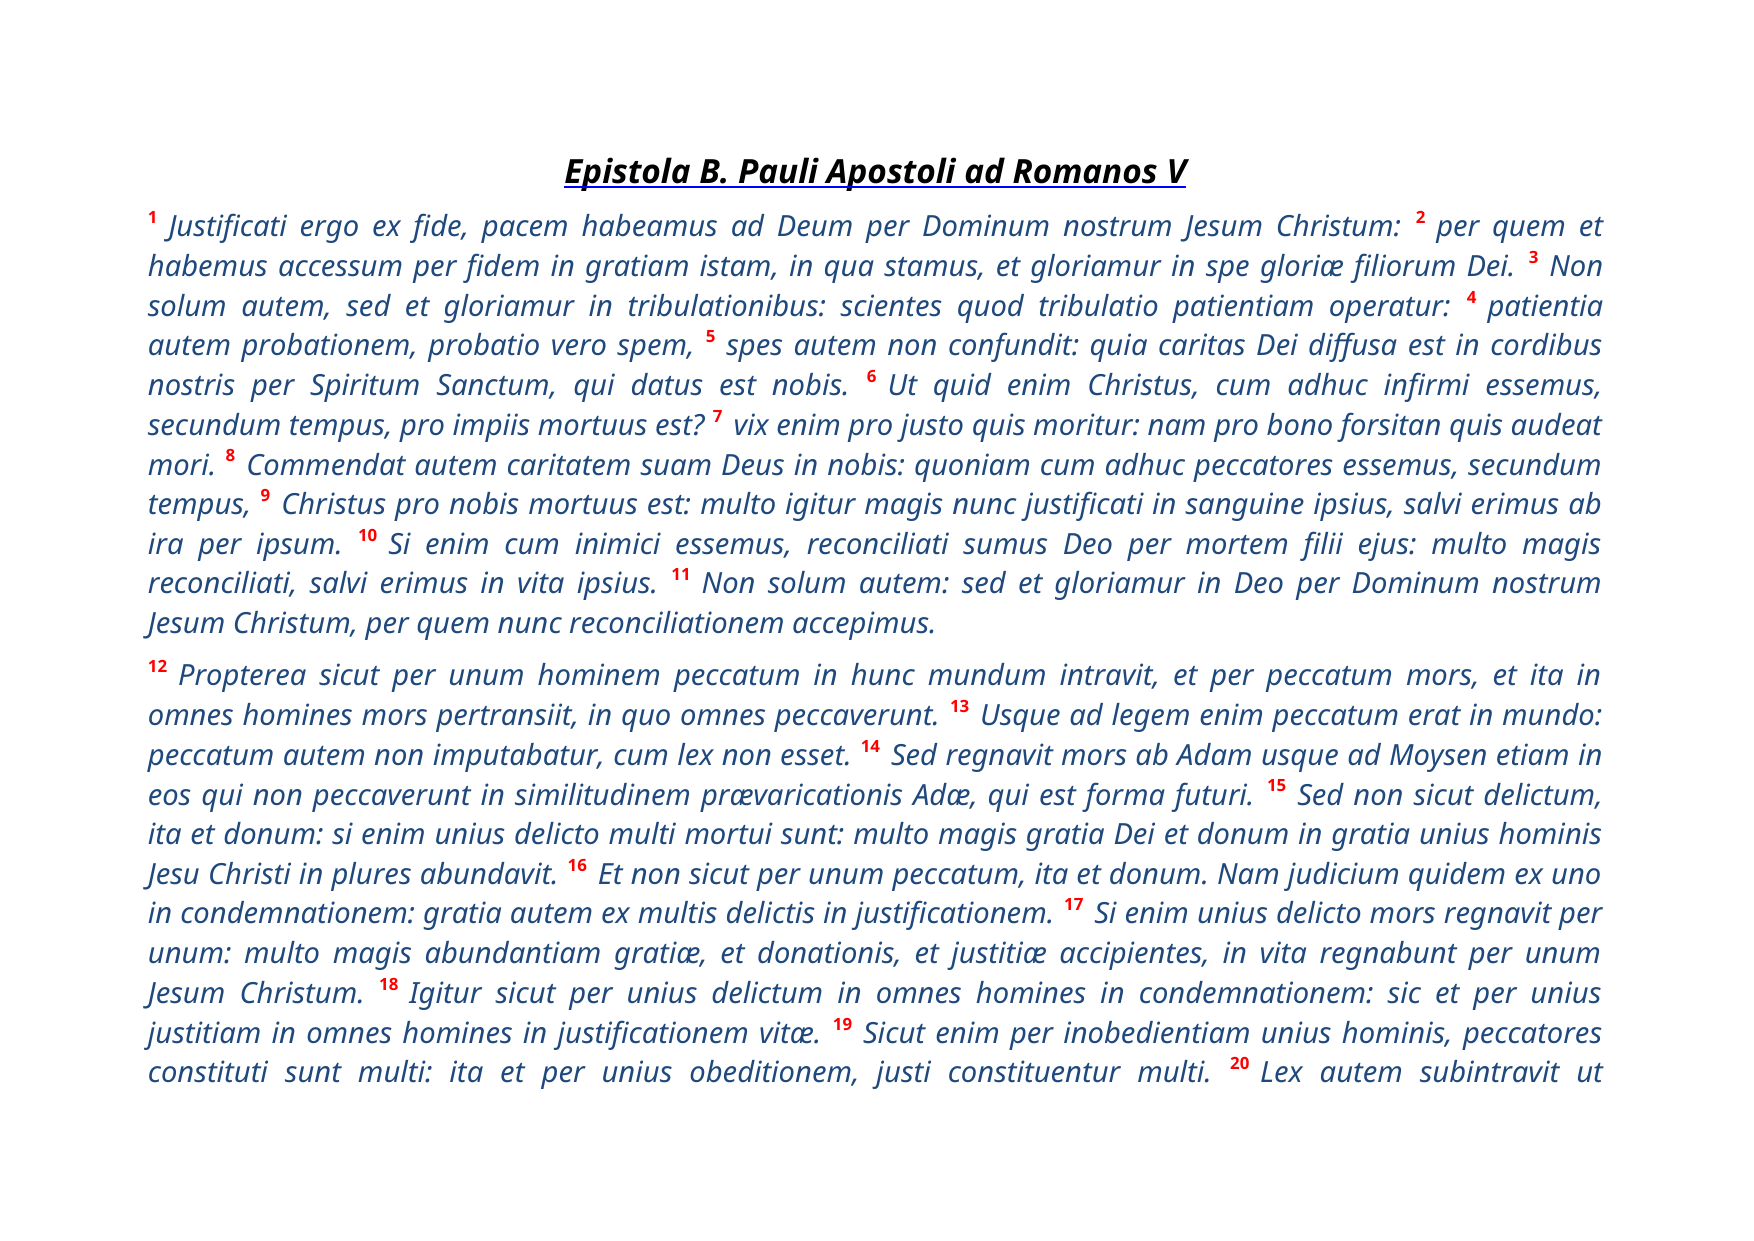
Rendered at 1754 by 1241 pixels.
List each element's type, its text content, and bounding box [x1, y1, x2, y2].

text 1 Justificati ergo ex fide, pacem habeamus ad Deum per Dominum nostrum Jesum Christum: 2 per quem et habemus accessum per fidem in gratiam istam, in qua stamus, et gloriamur in spe gloriæ filiorum Dei. 3 Non solum autem, sed et gloriamur in tribulationibus: scientes quod tribulatio patientiam operatur: 4 patientia autem probationem, probatio vero spem, 5 spes autem non confundit: quia caritas Dei diffusa est in cordibus nostris per Spiritum Sanctum, qui datus est nobis. 6 Ut quid enim Christus, cum adhuc infirmi essemus, secundum tempus, pro impiis mortuus est? 7 vix enim pro justo quis moritur: nam pro bono forsitan quis audeat mori. 8 Commendat autem caritatem suam Deus in nobis: quoniam cum adhuc peccatores essemus, secundum tempus, 9 Christus pro nobis mortuus est: multo igitur magis nunc justificati in sanguine ipsius, salvi erimus ab ira per ipsum. 10 Si enim cum inimici essemus, reconciliati sumus Deo per mortem filii ejus: multo magis reconciliati, salvi erimus in vita ipsius. 11 Non solum autem: sed et gloriamur in Deo per Dominum nostrum Jesum Christum, per quem nunc reconciliationem accepimus. [148, 206, 1606, 642]
text Epistola B. Pauli Apostoli ad Romanos V [148, 148, 1606, 193]
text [148, 655, 1606, 1091]
